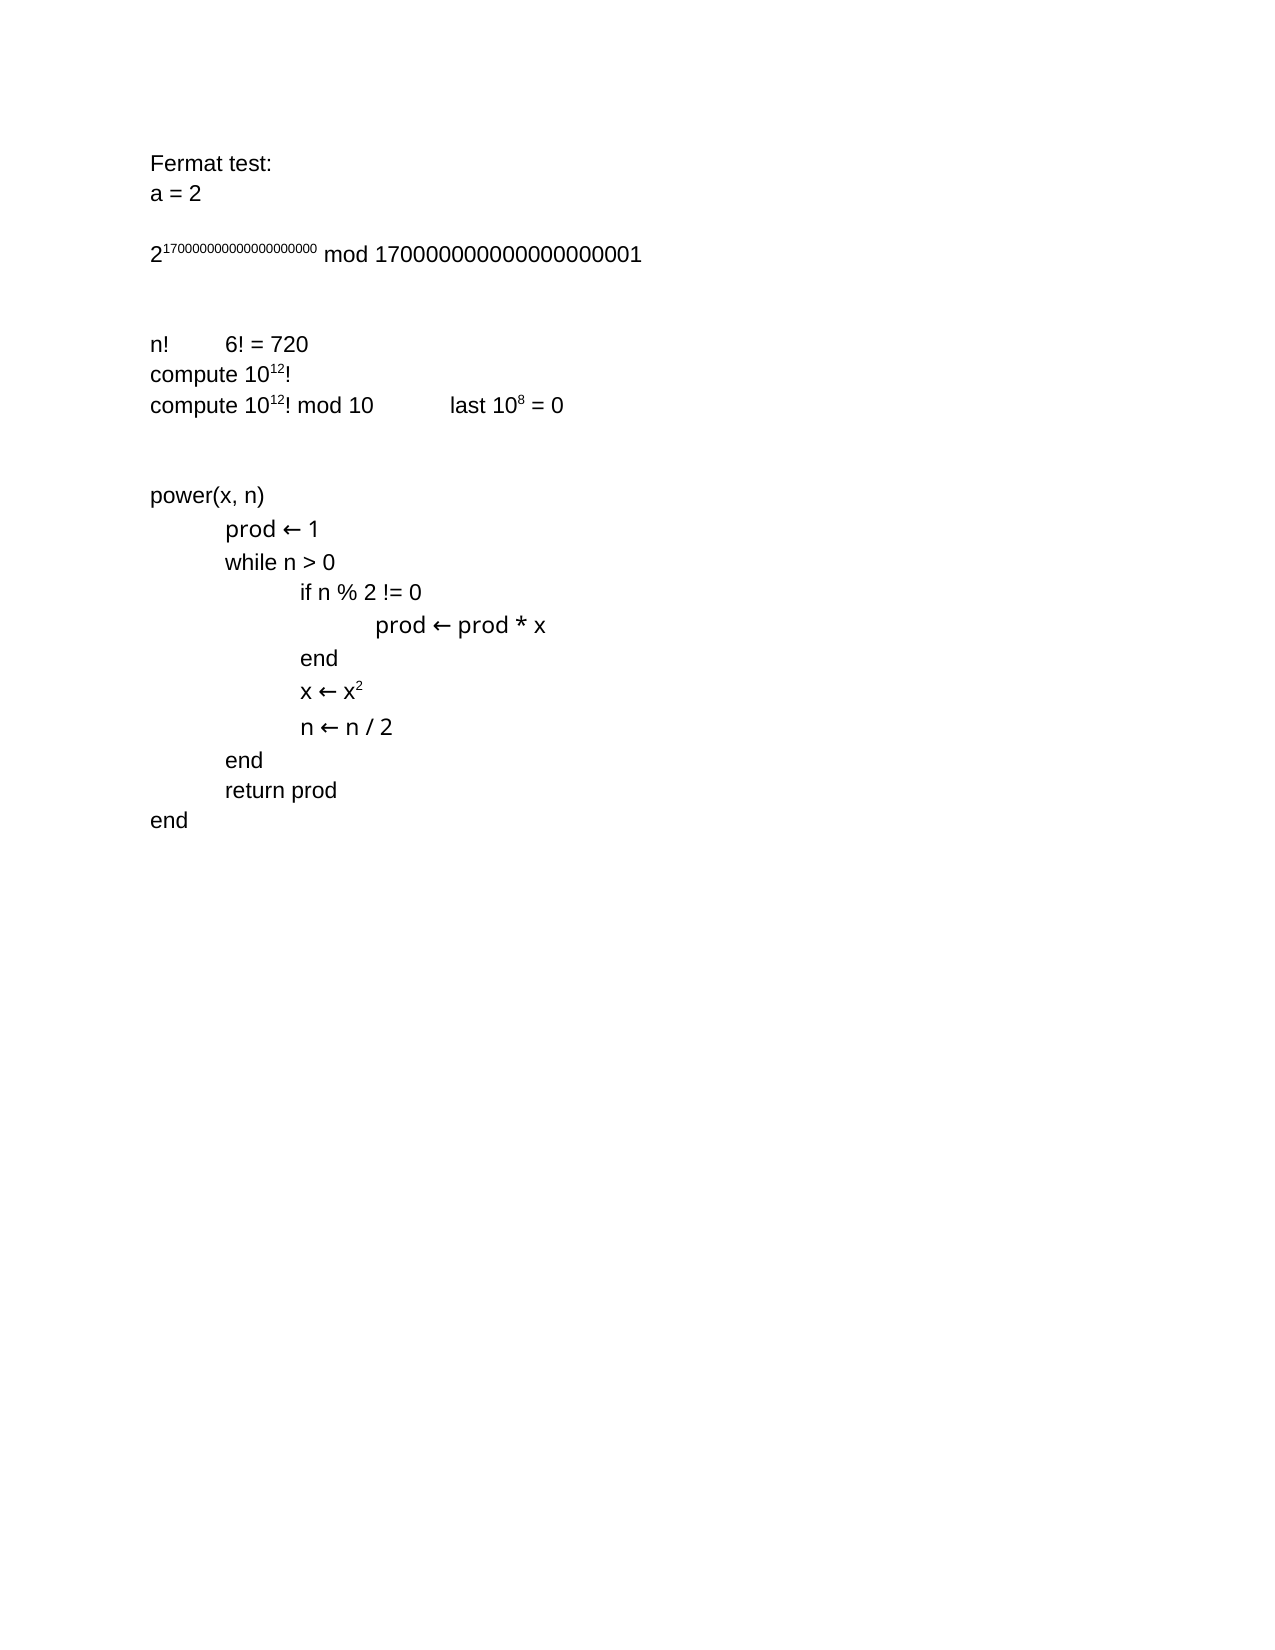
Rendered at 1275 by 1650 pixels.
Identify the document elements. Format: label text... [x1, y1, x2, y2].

text prod ← prod * x [150, 609, 1125, 640]
text compute 1012! mod 10 last 108 = 0 [150, 392, 1125, 418]
text if n % 2 != 0 [150, 579, 1125, 605]
text a = 2 [150, 180, 1125, 207]
text n ← n / 2 [150, 711, 1125, 742]
text prod ← 1 [150, 512, 1125, 544]
text while n > 0 [150, 548, 1125, 575]
text return prod [150, 777, 1125, 803]
text n! 6! = 720 [150, 331, 1125, 358]
text 2170000000000000000000 mod 170000000000000000001 [150, 241, 1125, 267]
text compute 1012! [150, 361, 1125, 388]
text end [150, 645, 1125, 671]
text end [150, 807, 1125, 834]
text power(x, n) [150, 482, 1125, 509]
text x ← x2 [150, 675, 1125, 706]
text Fermat test: [150, 150, 1125, 176]
text end [150, 747, 1125, 773]
